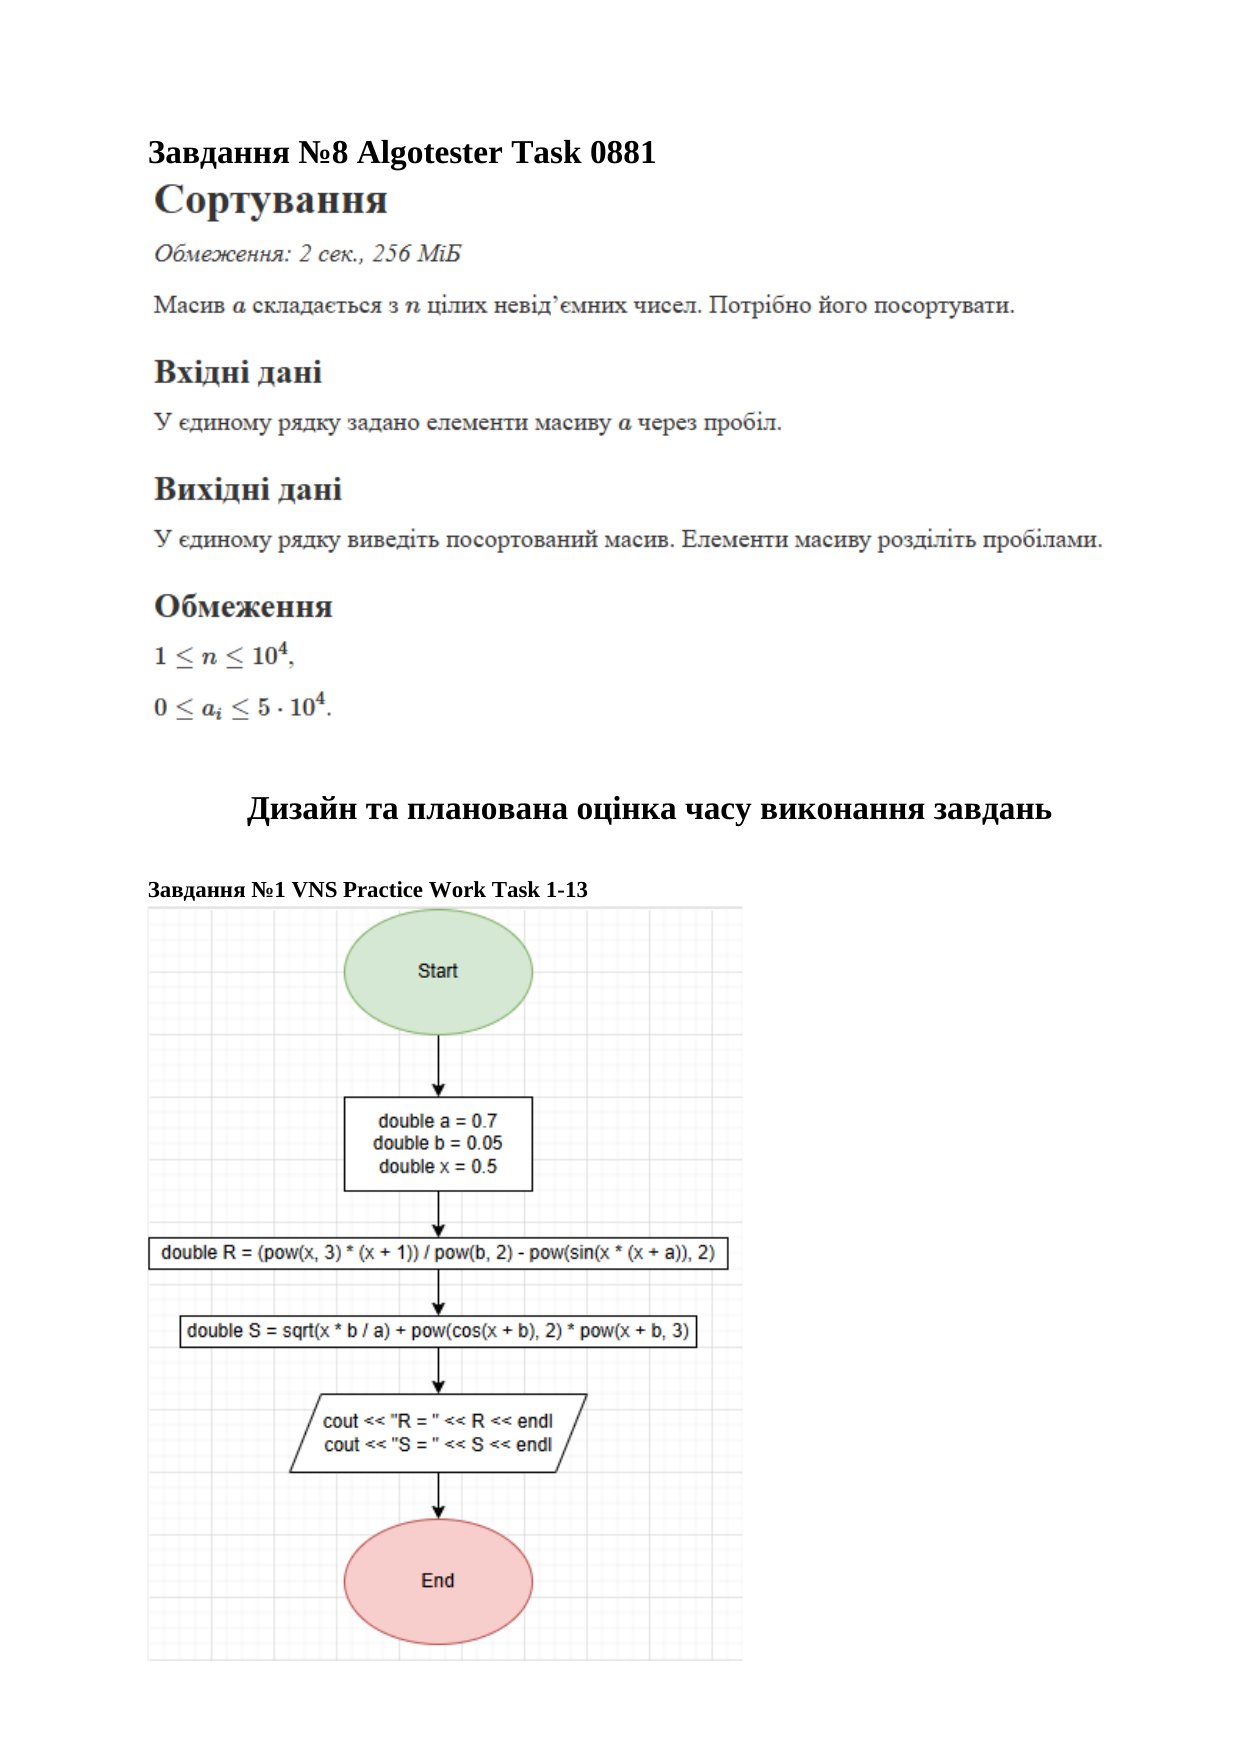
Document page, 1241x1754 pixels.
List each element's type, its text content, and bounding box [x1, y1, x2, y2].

text Дизайн та планована оцінка часу виконання завдань [148, 788, 1152, 826]
text Завдання №1 VNS Practice Work Task 1-13 [148, 876, 1152, 902]
picture [147, 906, 743, 1661]
picture [147, 176, 1152, 740]
text Завдання №8 Algotester Task 0881 [148, 133, 1152, 171]
